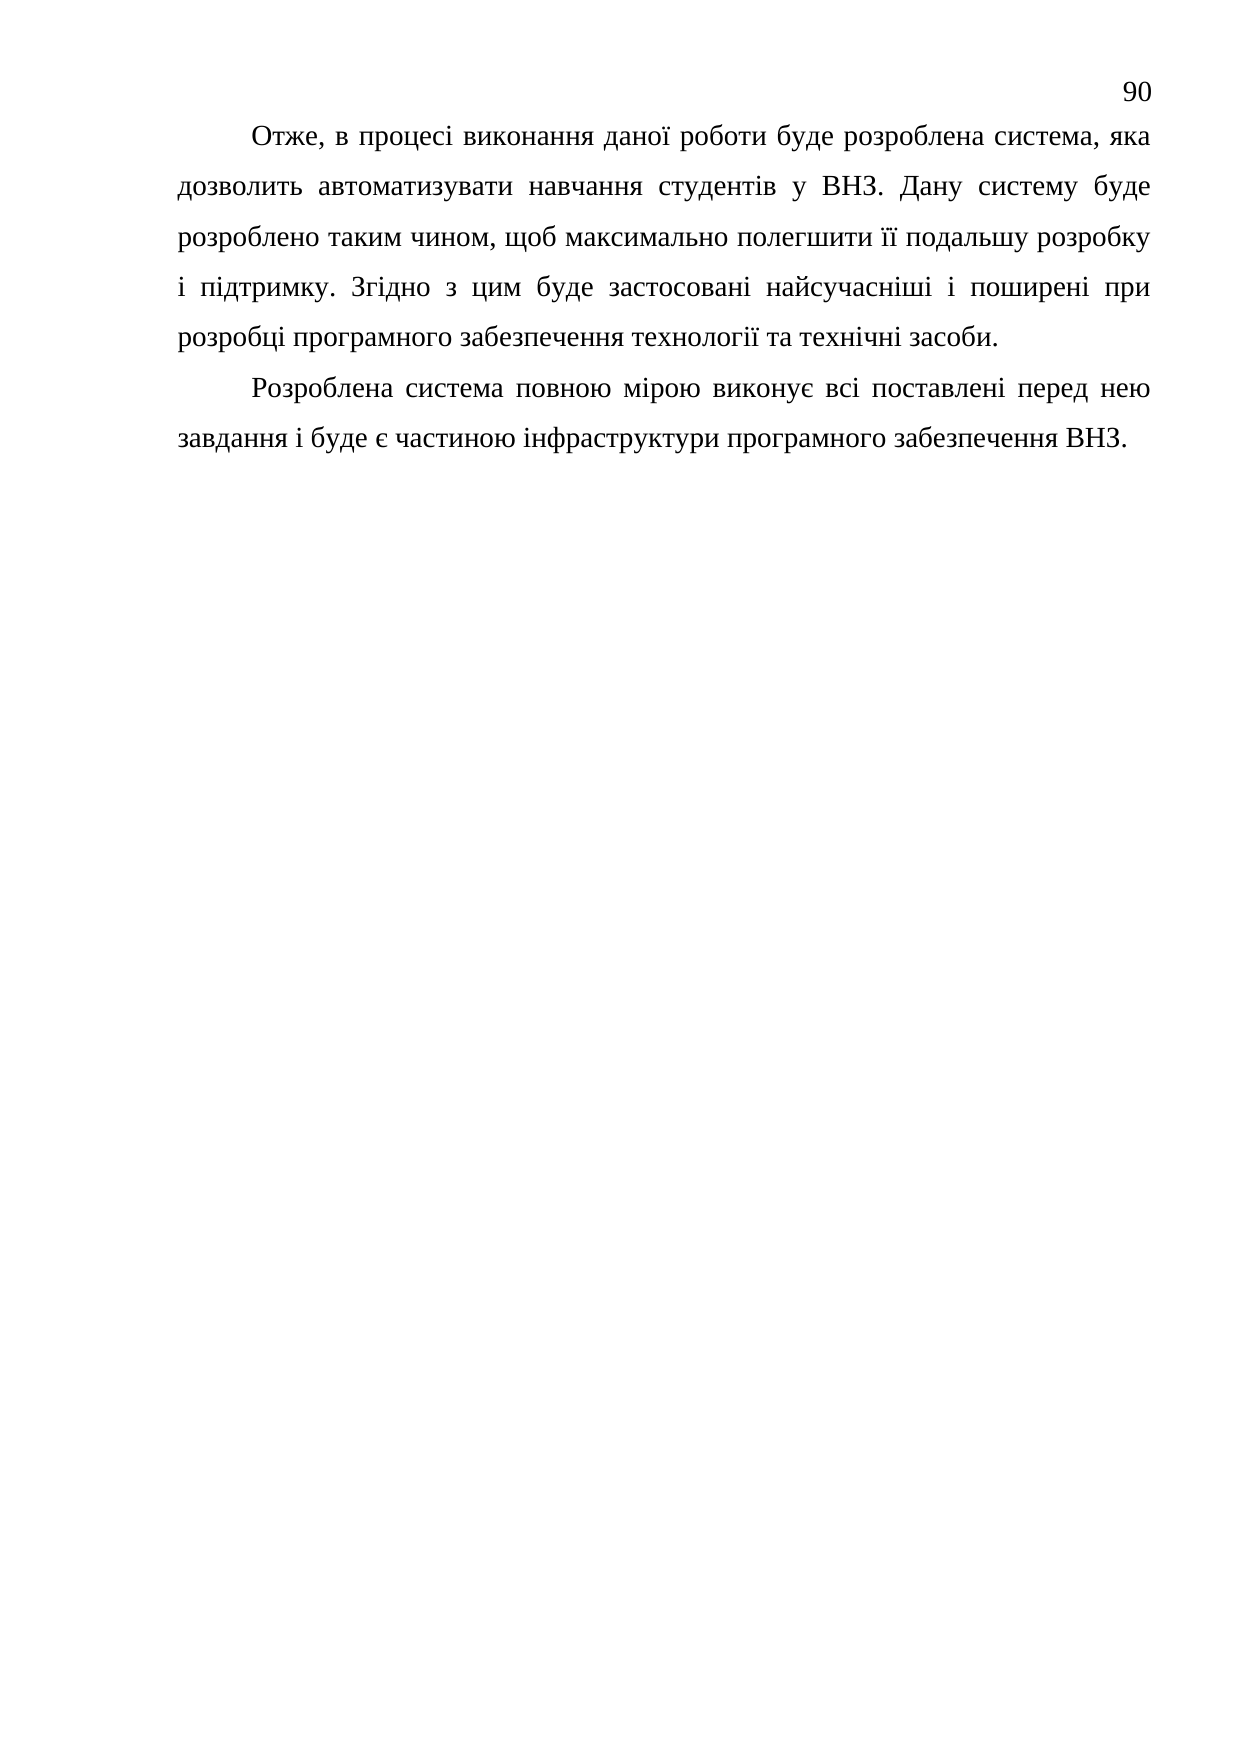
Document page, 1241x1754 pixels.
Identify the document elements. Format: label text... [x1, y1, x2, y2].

text Розроблена система повною мірою виконує всі поставлені перед нею завдання і буде є частиною інфраструктури програмного забезпечення ВНЗ. [177, 370, 1152, 453]
text Отже, в процесі виконання даної роботи буде розроблена система, яка дозволить автоматизувати навчання студентів у ВНЗ. Дану систему буде розроблено таким чином, щоб максимально полегшити її подальшу розробку і підтримку. Згідно з цим буде застосовані найсучасніші і поширені при розробці програмного забезпечення технології та технічні засоби. [177, 118, 1152, 353]
